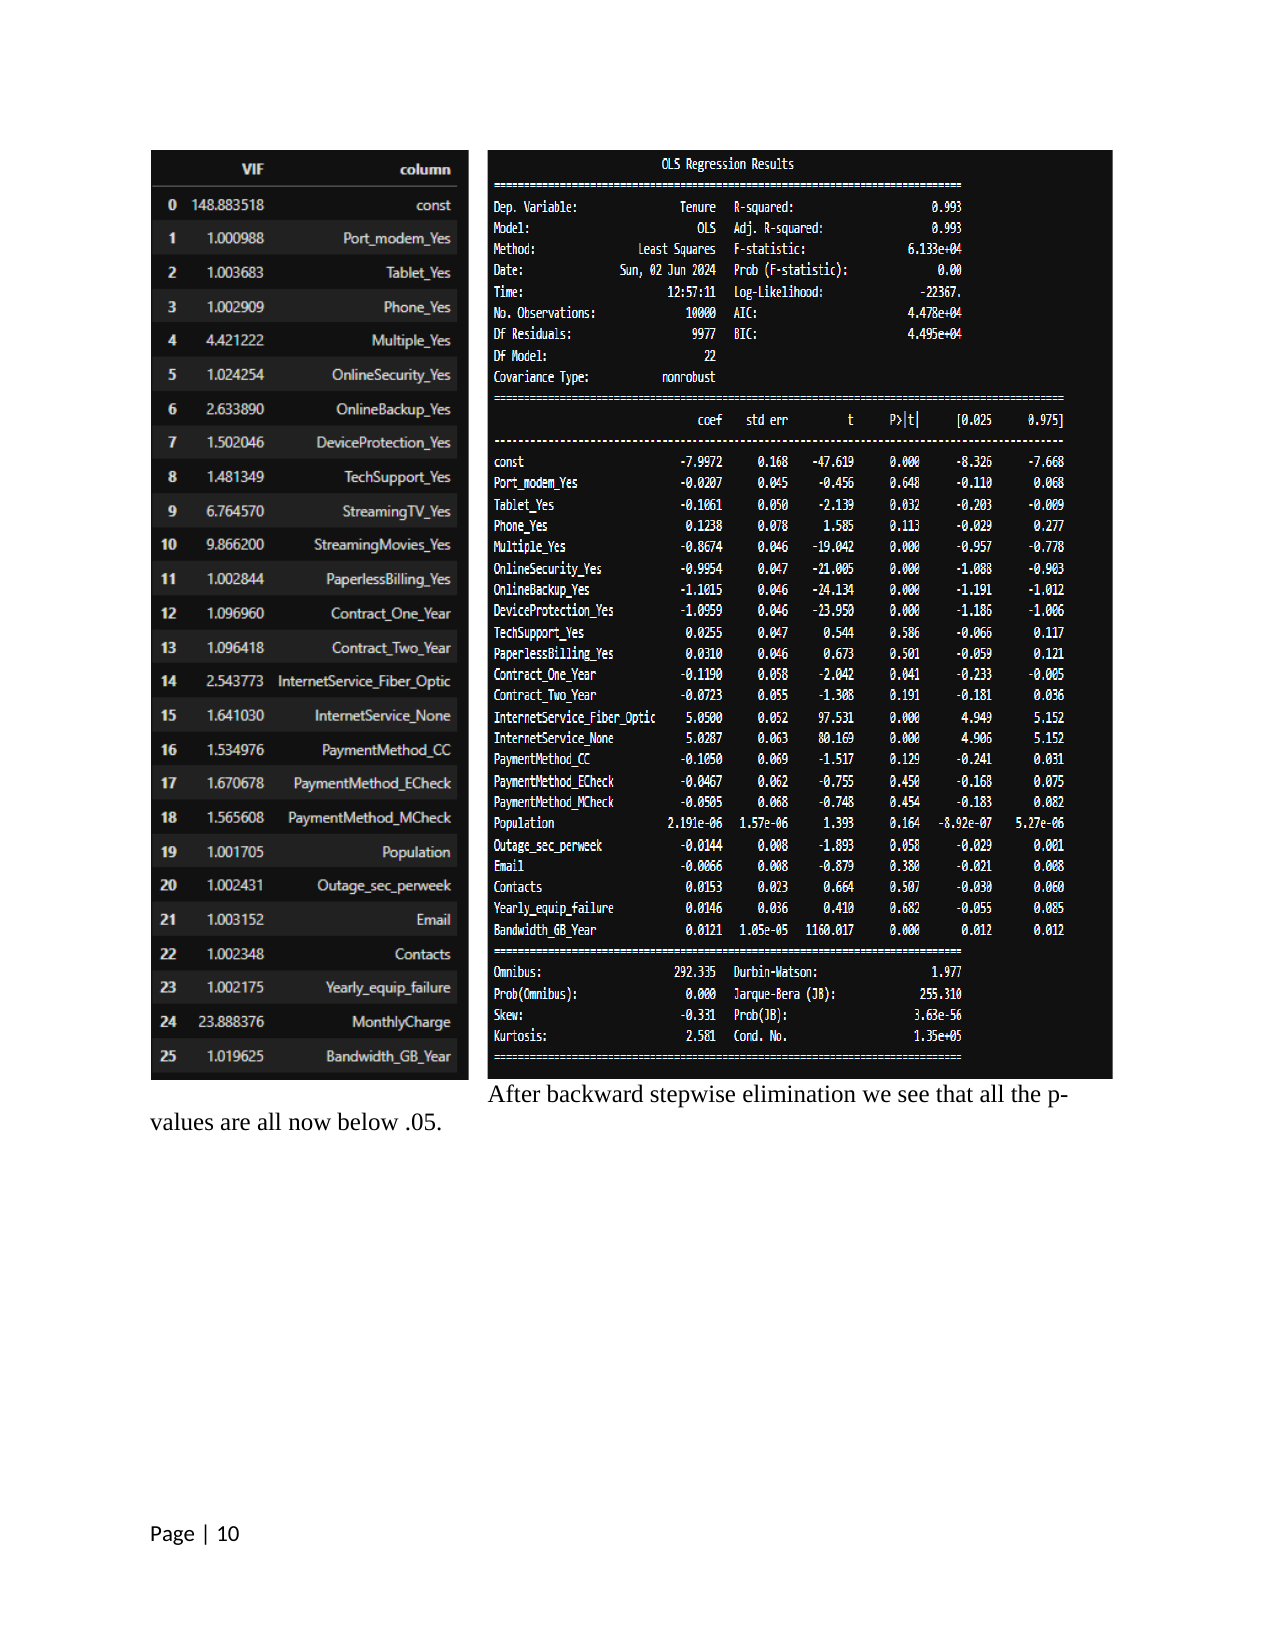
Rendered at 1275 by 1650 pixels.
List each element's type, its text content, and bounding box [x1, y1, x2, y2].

text After backward stepwise elimination we see that all the p-values are all now below .05. [150, 1079, 1125, 1107]
picture [487, 150, 1113, 1079]
picture [150, 150, 469, 1074]
